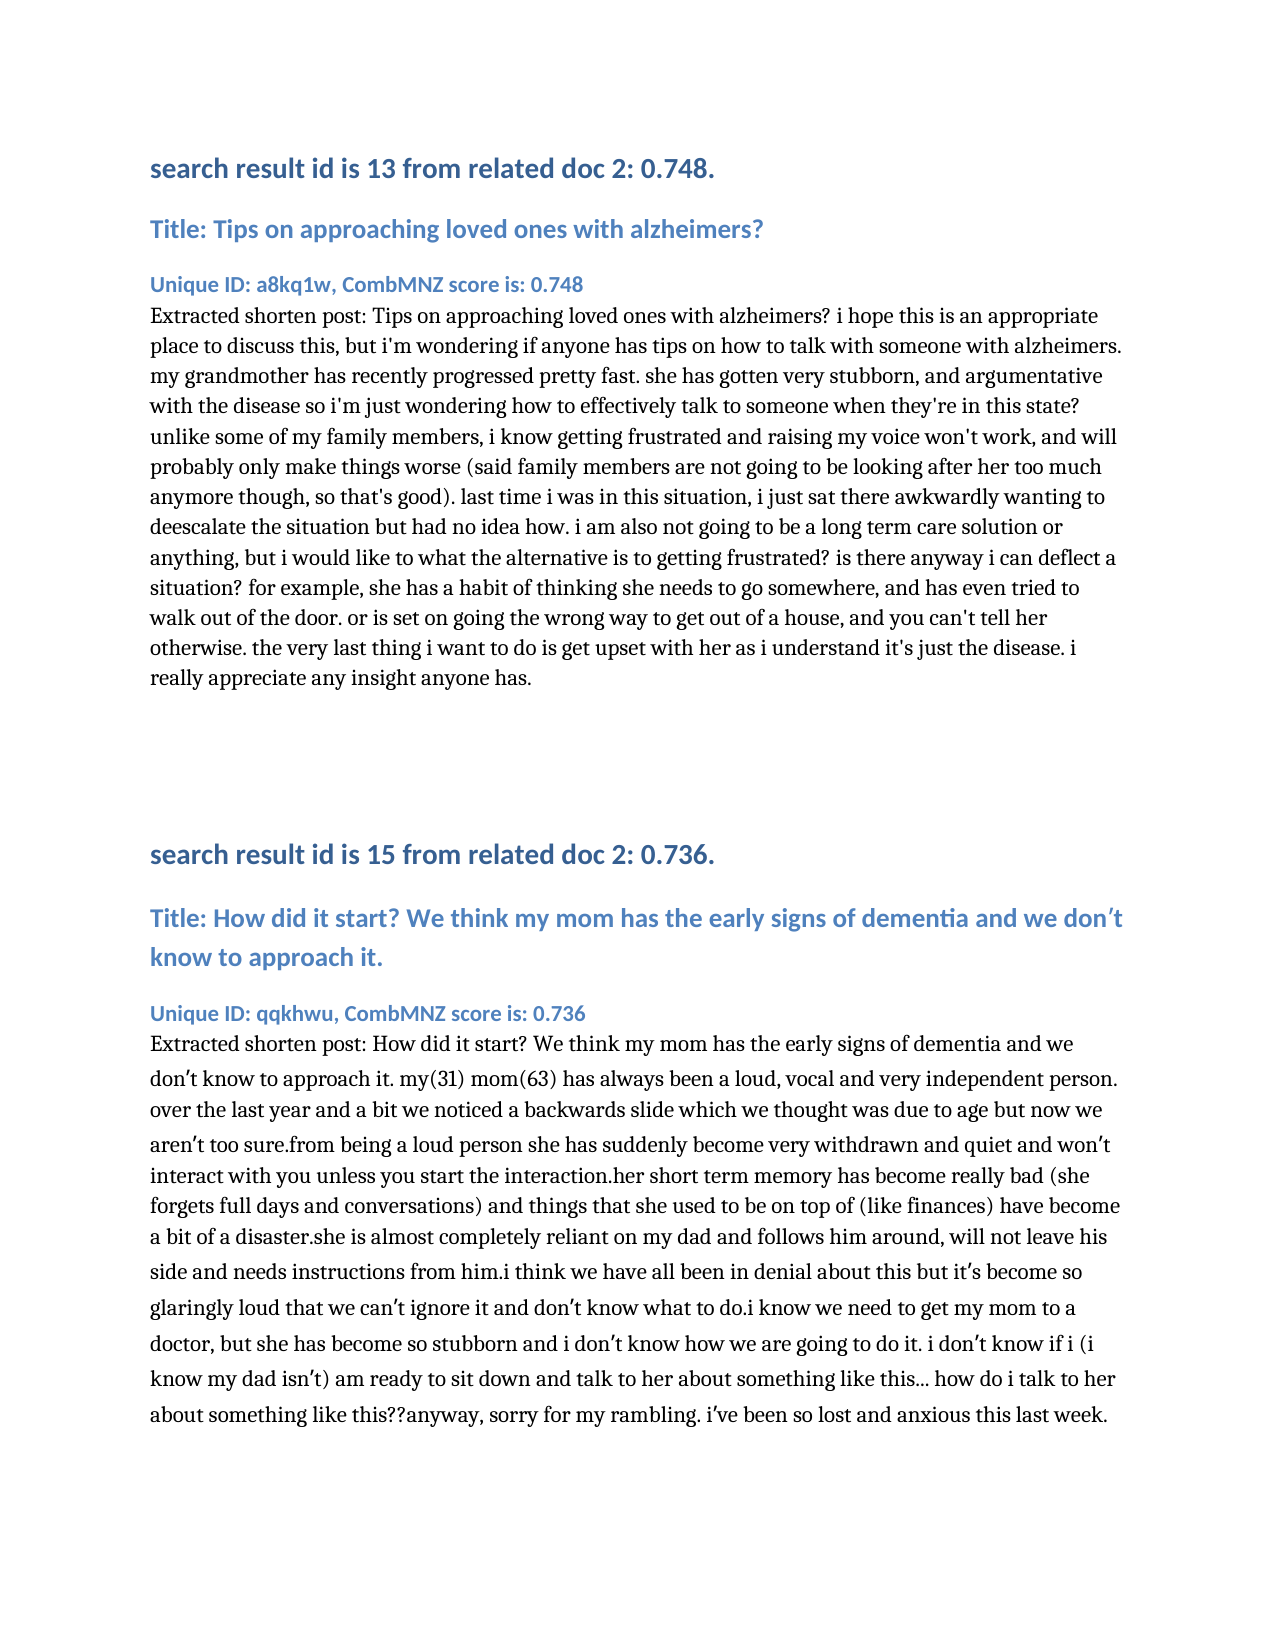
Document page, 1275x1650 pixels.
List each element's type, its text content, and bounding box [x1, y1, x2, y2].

subtitle Unique ID: qqkhwu, CombMNZ score is: 0.736 [150, 999, 1125, 1027]
subtitle Title: Tips on approaching loved ones with alzheimers? [150, 212, 1125, 245]
subtitle search result id is 13 from related doc 2: 0.748. [150, 150, 1125, 186]
subtitle Unique ID: a8kq1w, CombMNZ score is: 0.748 [150, 271, 1125, 298]
text Extracted shorten post: Tips on approaching loved ones with alzheimers? i hope this is an appropriate place to discuss this, but i'm wondering if anyone has tips on how to talk with someone with alzheimers. my grandmother has recently progressed pretty fast. she has gotten very stubborn, and argumentative with the disease so i'm just wondering how to effectively talk to someone when they're in this state? unlike some of my family members, i know getting frustrated and raising my voice won't work, and will probably only make things worse (said family members are not going to be looking after her too much anymore though, so that's good). last time i was in this situation, i just sat there awkwardly wanting to deescalate the situation but had no idea how. i am also not going to be a long term care solution or anything, but i would like to what the alternative is to getting frustrated? is there anyway i can deflect a situation? for example, she has a habit of thinking she needs to go somewhere, and has even tried to walk out of the door. or is set on going the wrong way to get out of a house, and you can't tell her otherwise. the very last thing i want to do is get upset with her as i understand it's just the disease. i really appreciate any insight anyone has. [150, 303, 1125, 692]
subtitle search result id is 15 from related doc 2: 0.736. [150, 836, 1125, 872]
subtitle Title: How did it start? We think my mom has the early signs of dementia and we don’t know to approach it. [150, 898, 1125, 973]
text Extracted shorten post: How did it start? We think my mom has the early signs of dementia and we don’t know to approach it. my(31) mom(63) has always been a loud, vocal and very independent person. over the last year and a bit we noticed a backwards slide which we thought was due to age but now we aren’t too sure.from being a loud person she has suddenly become very withdrawn and quiet and won’t interact with you unless you start the interaction.her short term memory has become really bad (she forgets full days and conversations) and things that she used to be on top of (like finances) have become a bit of a disaster.she is almost completely reliant on my dad and follows him around, will not leave his side and needs instructions from him.i think we have all been in denial about this but it’s become so glaringly loud that we can’t ignore it and don’t know what to do.i know we need to get my mom to a doctor, but she has become so stubborn and i don’t know how we are going to do it. i don’t know if i (i know my dad isn’t) am ready to sit down and talk to her about something like this... how do i talk to her about something like this??anyway, sorry for my rambling. i’ve been so lost and anxious this last week. [150, 1031, 1125, 1429]
